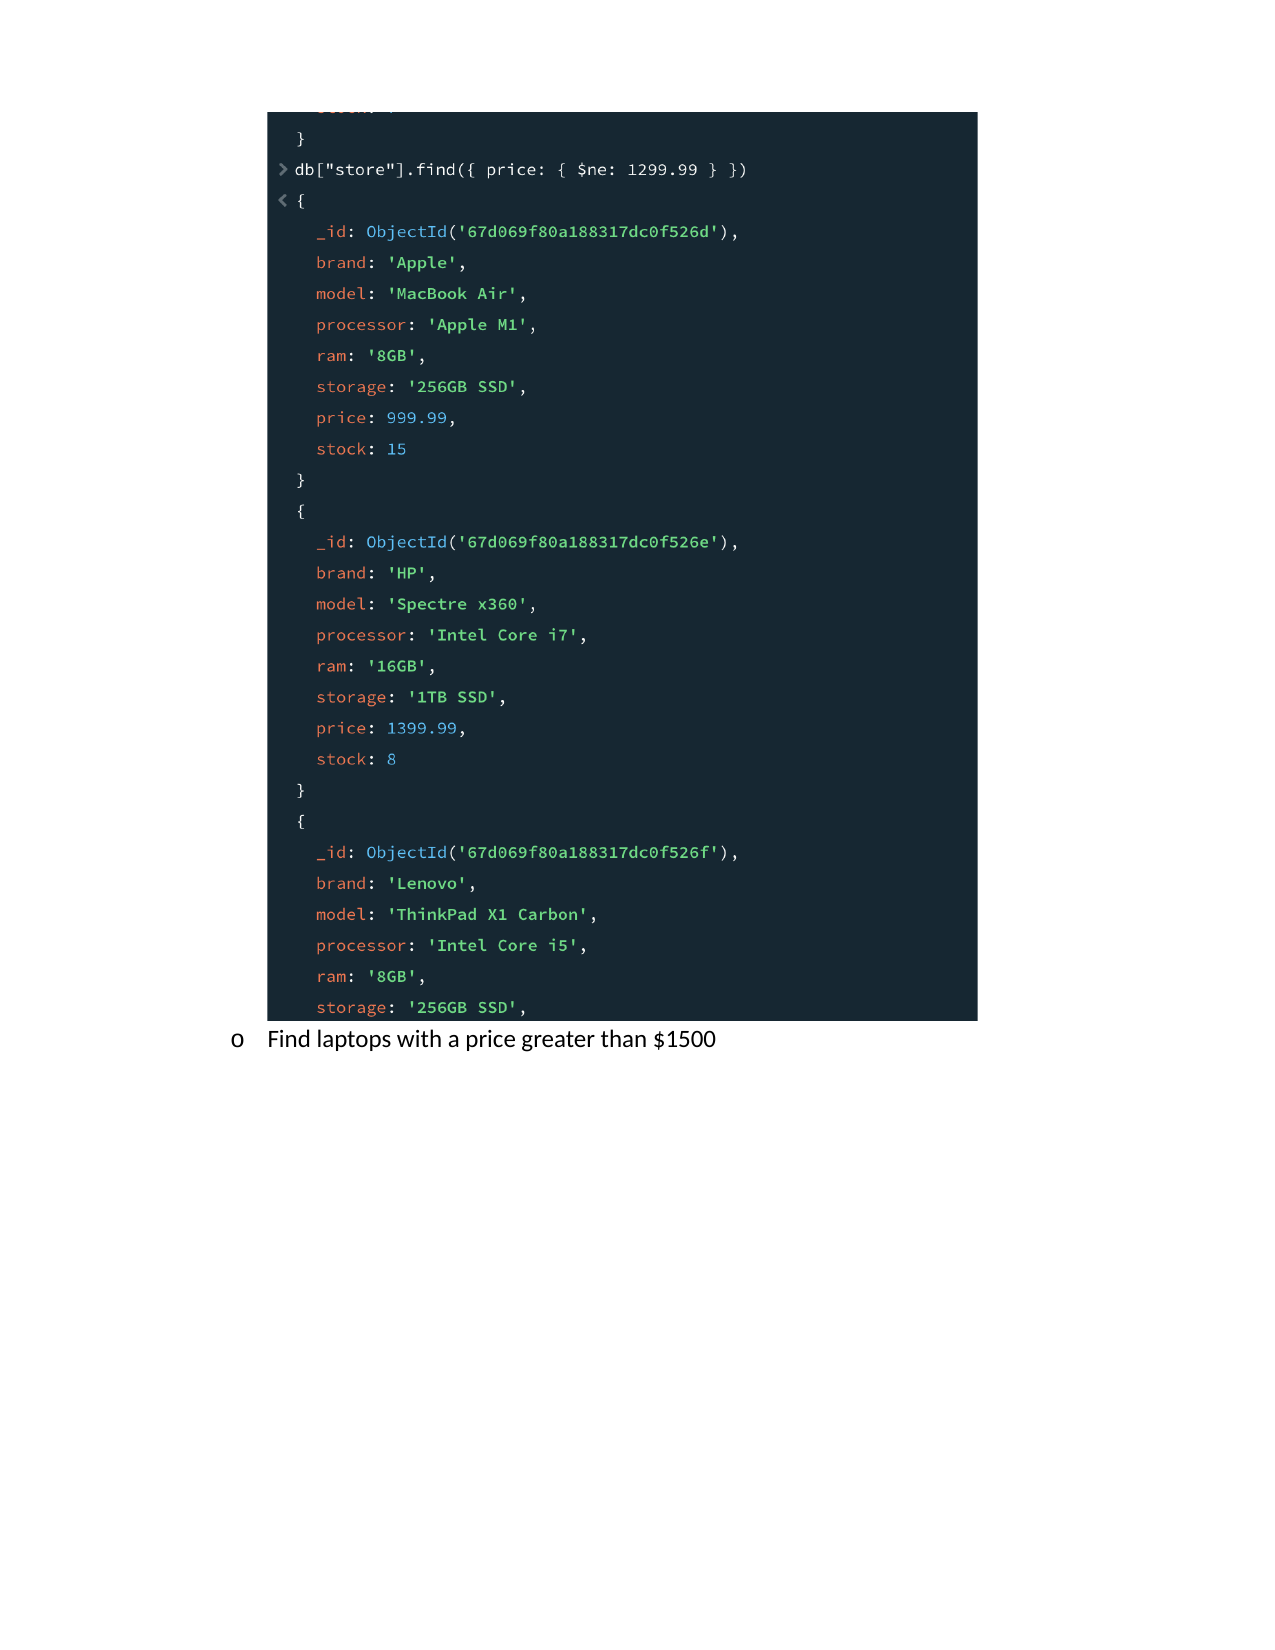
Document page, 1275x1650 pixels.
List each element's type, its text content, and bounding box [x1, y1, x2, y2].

list Find laptops with a price greater than $1500 [230, 1023, 1163, 1055]
picture [267, 112, 978, 1021]
